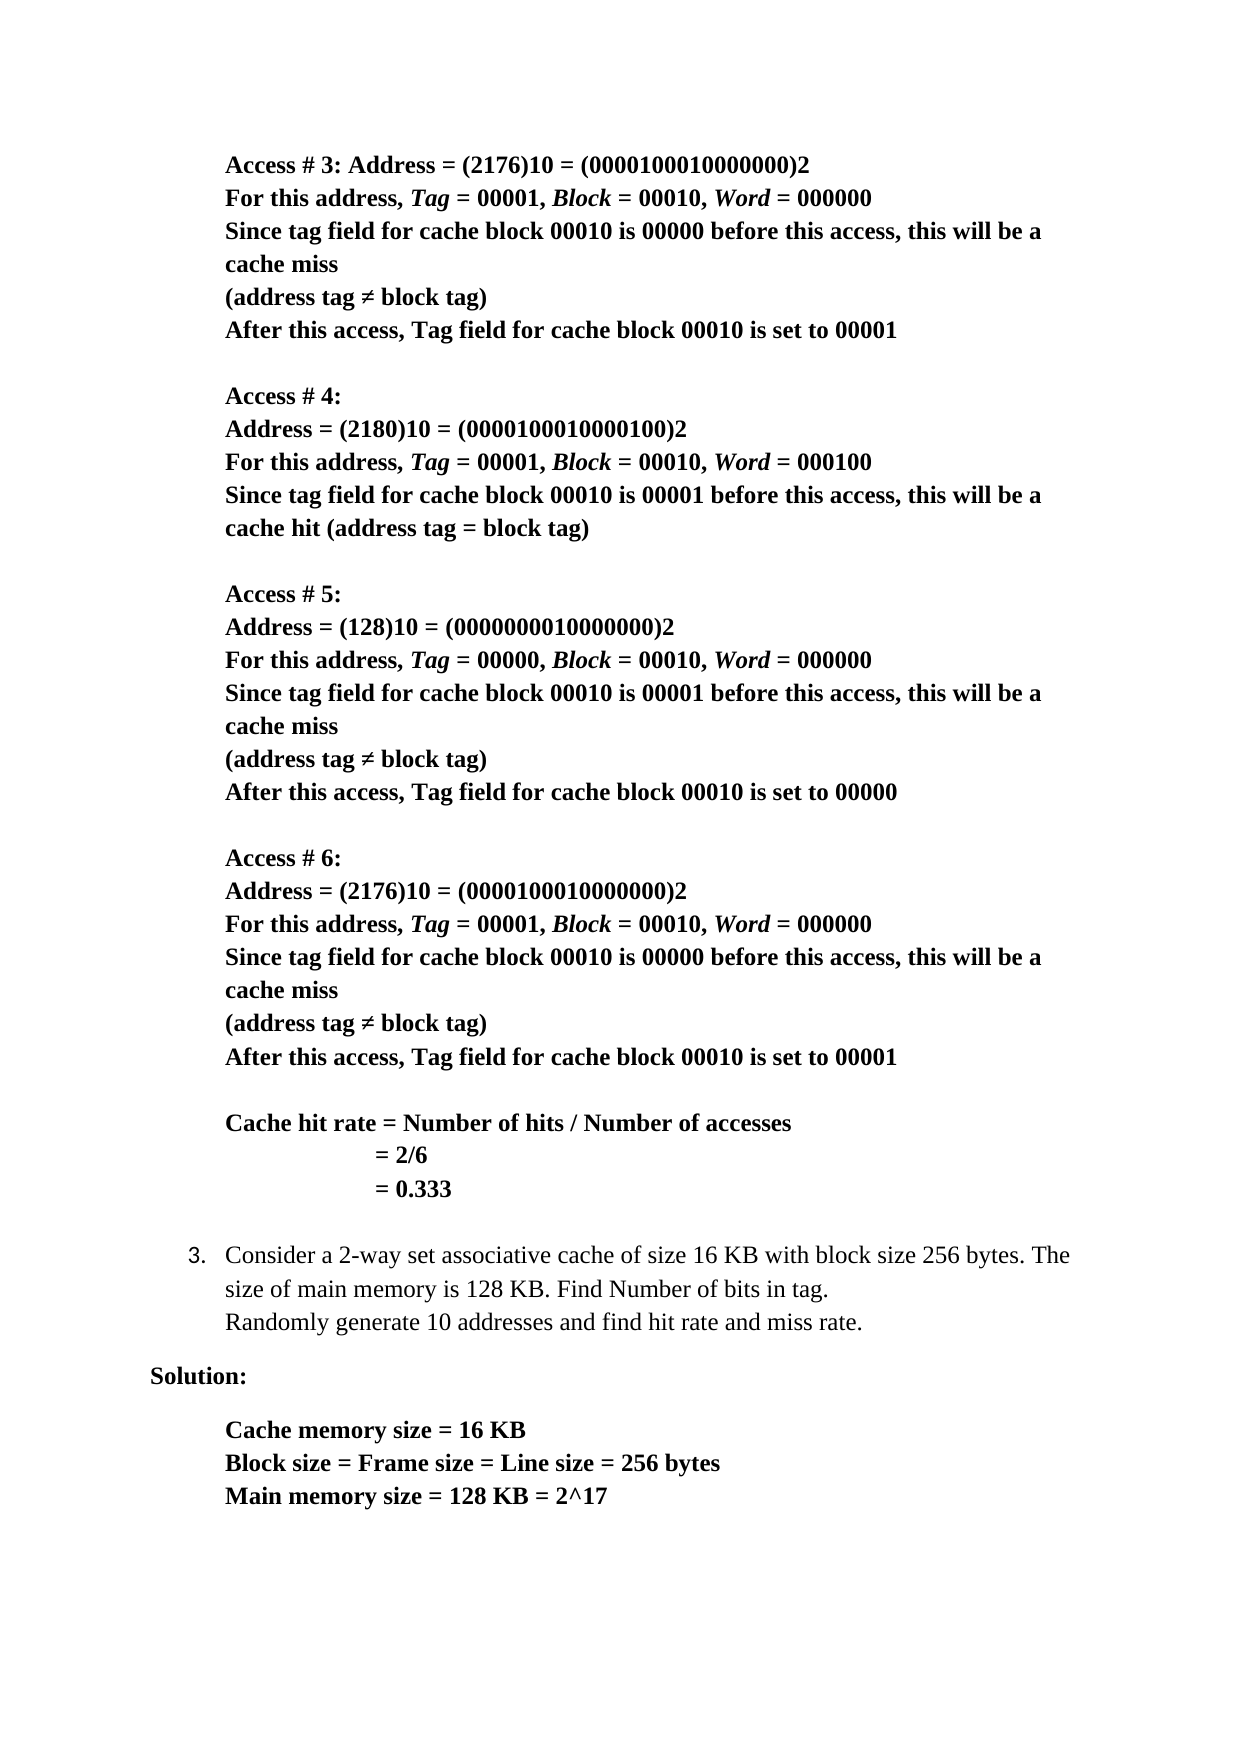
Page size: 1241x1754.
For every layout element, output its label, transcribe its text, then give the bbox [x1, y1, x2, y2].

list Address = (2180)10 = (0000100010000100)2 [225, 414, 1090, 443]
list Address = (128)10 = (0000000010000000)2 [225, 612, 1090, 641]
list Access # 5: [225, 579, 1090, 608]
list Consider a 2-way set associative cache of size 16 KB with block size 256 bytes. The size of main memory is 128 KB. Find Number of bits in tag. [187, 1240, 1090, 1303]
list Access # 6: [225, 843, 1090, 872]
list Block size = Frame size = Line size = 256 bytes [225, 1448, 1090, 1477]
list = 2/6 [225, 1141, 1090, 1169]
list Since tag field for cache block 00010 is 00000 before this access, this will be a cache miss [225, 216, 1090, 278]
list For this address, Tag = 00001, Block = 00010, Word = 000000 [225, 909, 1090, 938]
list Randomly generate 10 addresses and find hit rate and miss rate. [225, 1307, 1090, 1336]
list (address tag ≠ block tag) [225, 744, 1090, 773]
list (address tag ≠ block tag) [225, 282, 1090, 311]
list For this address, Tag = 00001, Block = 00010, Word = 000100 [225, 447, 1090, 476]
list After this access, Tag field for cache block 00010 is set to 00001 [225, 1042, 1090, 1070]
list Since tag field for cache block 00010 is 00001 before this access, this will be a cache miss [225, 678, 1090, 740]
list Cache hit rate = Number of hits / Number of accesses [225, 1108, 1090, 1136]
list Since tag field for cache block 00010 is 00000 before this access, this will be a cache miss [225, 942, 1090, 1004]
list Since tag field for cache block 00010 is 00001 before this access, this will be a cache hit (address tag = block tag) [225, 480, 1090, 542]
list Cache memory size = 16 KB [225, 1415, 1090, 1444]
list After this access, Tag field for cache block 00010 is set to 00000 [225, 777, 1090, 806]
list For this address, Tag = 00001, Block = 00010, Word = 000000 [225, 183, 1090, 212]
list = 0.333 [225, 1174, 1090, 1202]
list Main memory size = 128 KB = 2^17 [225, 1481, 1090, 1510]
list (address tag ≠ block tag) [225, 1008, 1090, 1037]
list Address = (2176)10 = (0000100010000000)2 [225, 876, 1090, 905]
list Access # 3: Address = (2176)10 = (0000100010000000)2 [225, 150, 1090, 179]
text Solution: [150, 1361, 1090, 1390]
list After this access, Tag field for cache block 00010 is set to 00001 [225, 315, 1090, 344]
list Access # 4: [225, 381, 1090, 410]
list For this address, Tag = 00000, Block = 00010, Word = 000000 [225, 645, 1090, 674]
